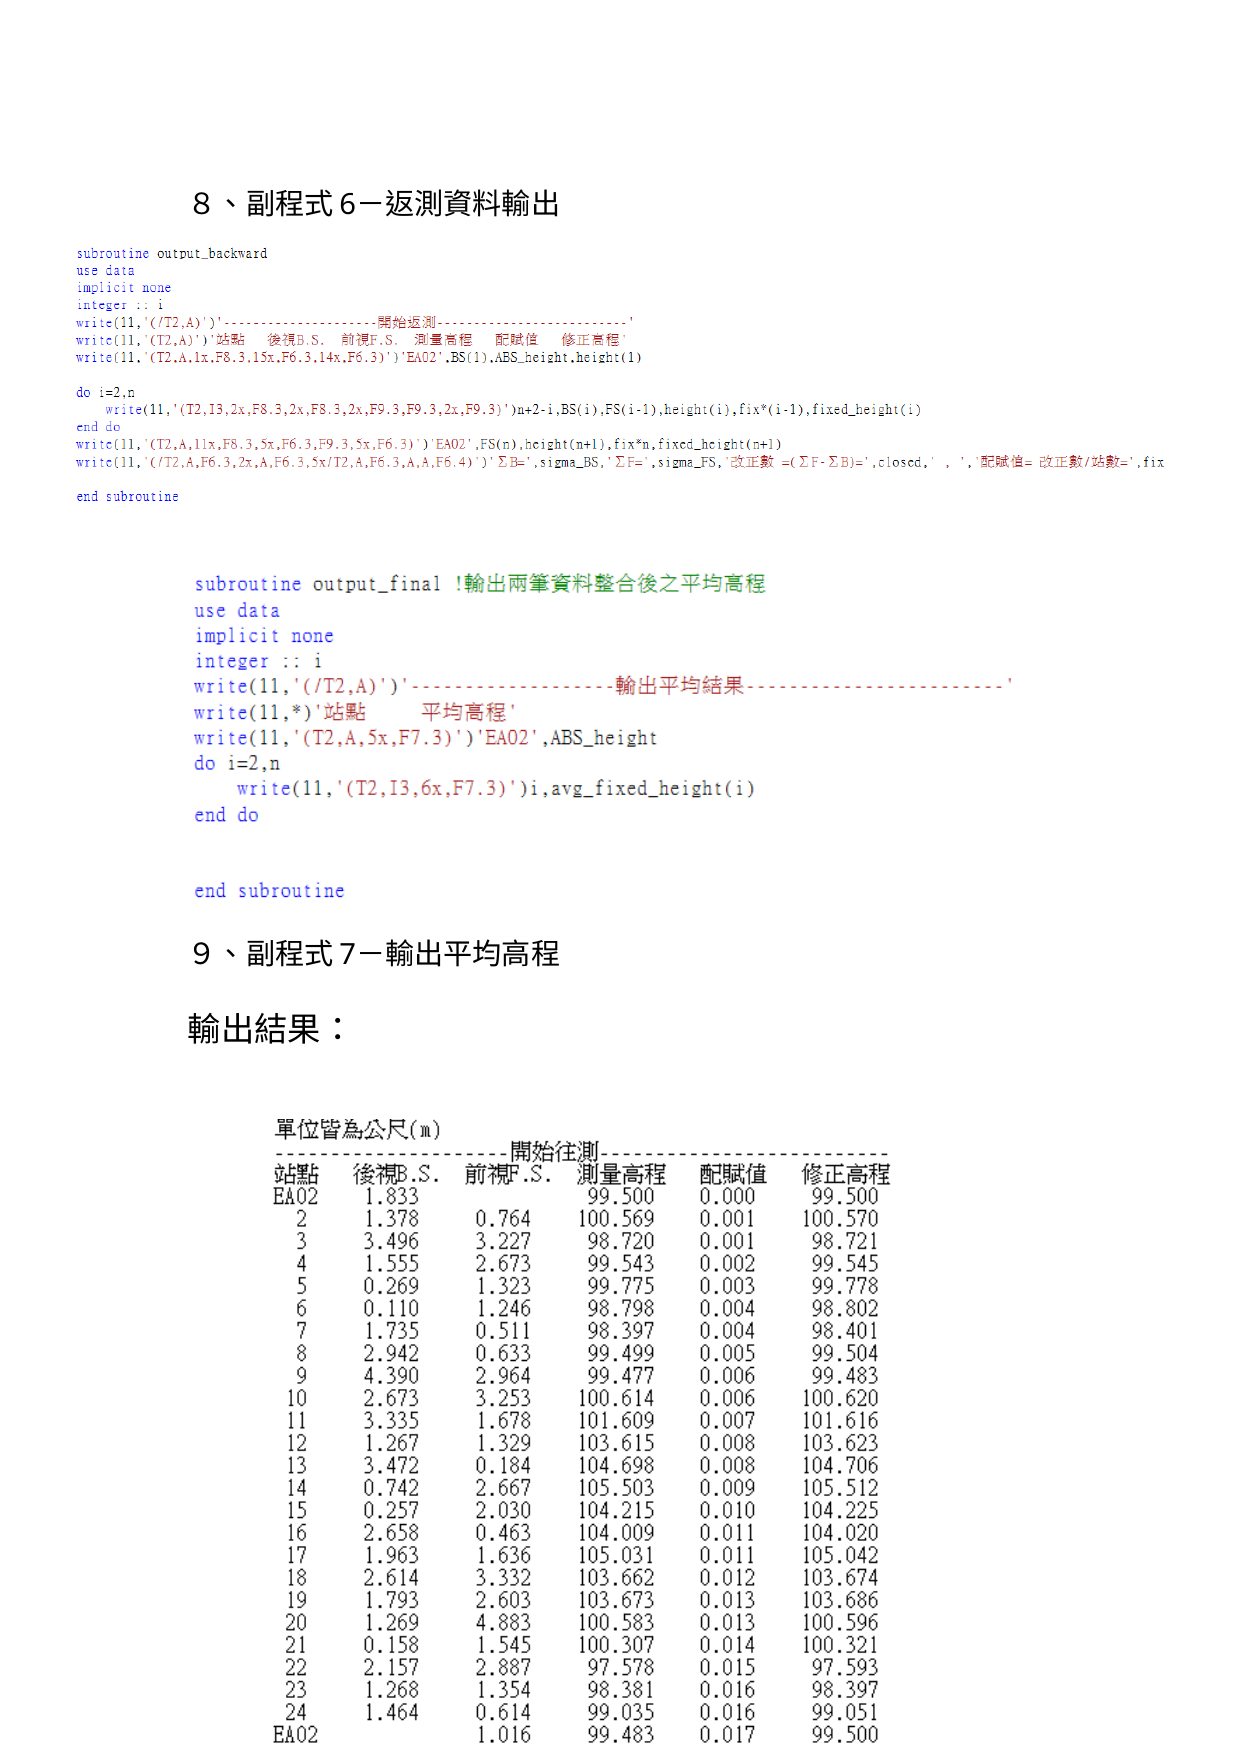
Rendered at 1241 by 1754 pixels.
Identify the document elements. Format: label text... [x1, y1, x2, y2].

picture [66, 240, 1174, 507]
text ８、副程式6－返測資料輸出 [187, 164, 1053, 239]
picture [187, 570, 1018, 908]
text 輸出結果： [187, 989, 1053, 1064]
picture [264, 1119, 900, 1754]
